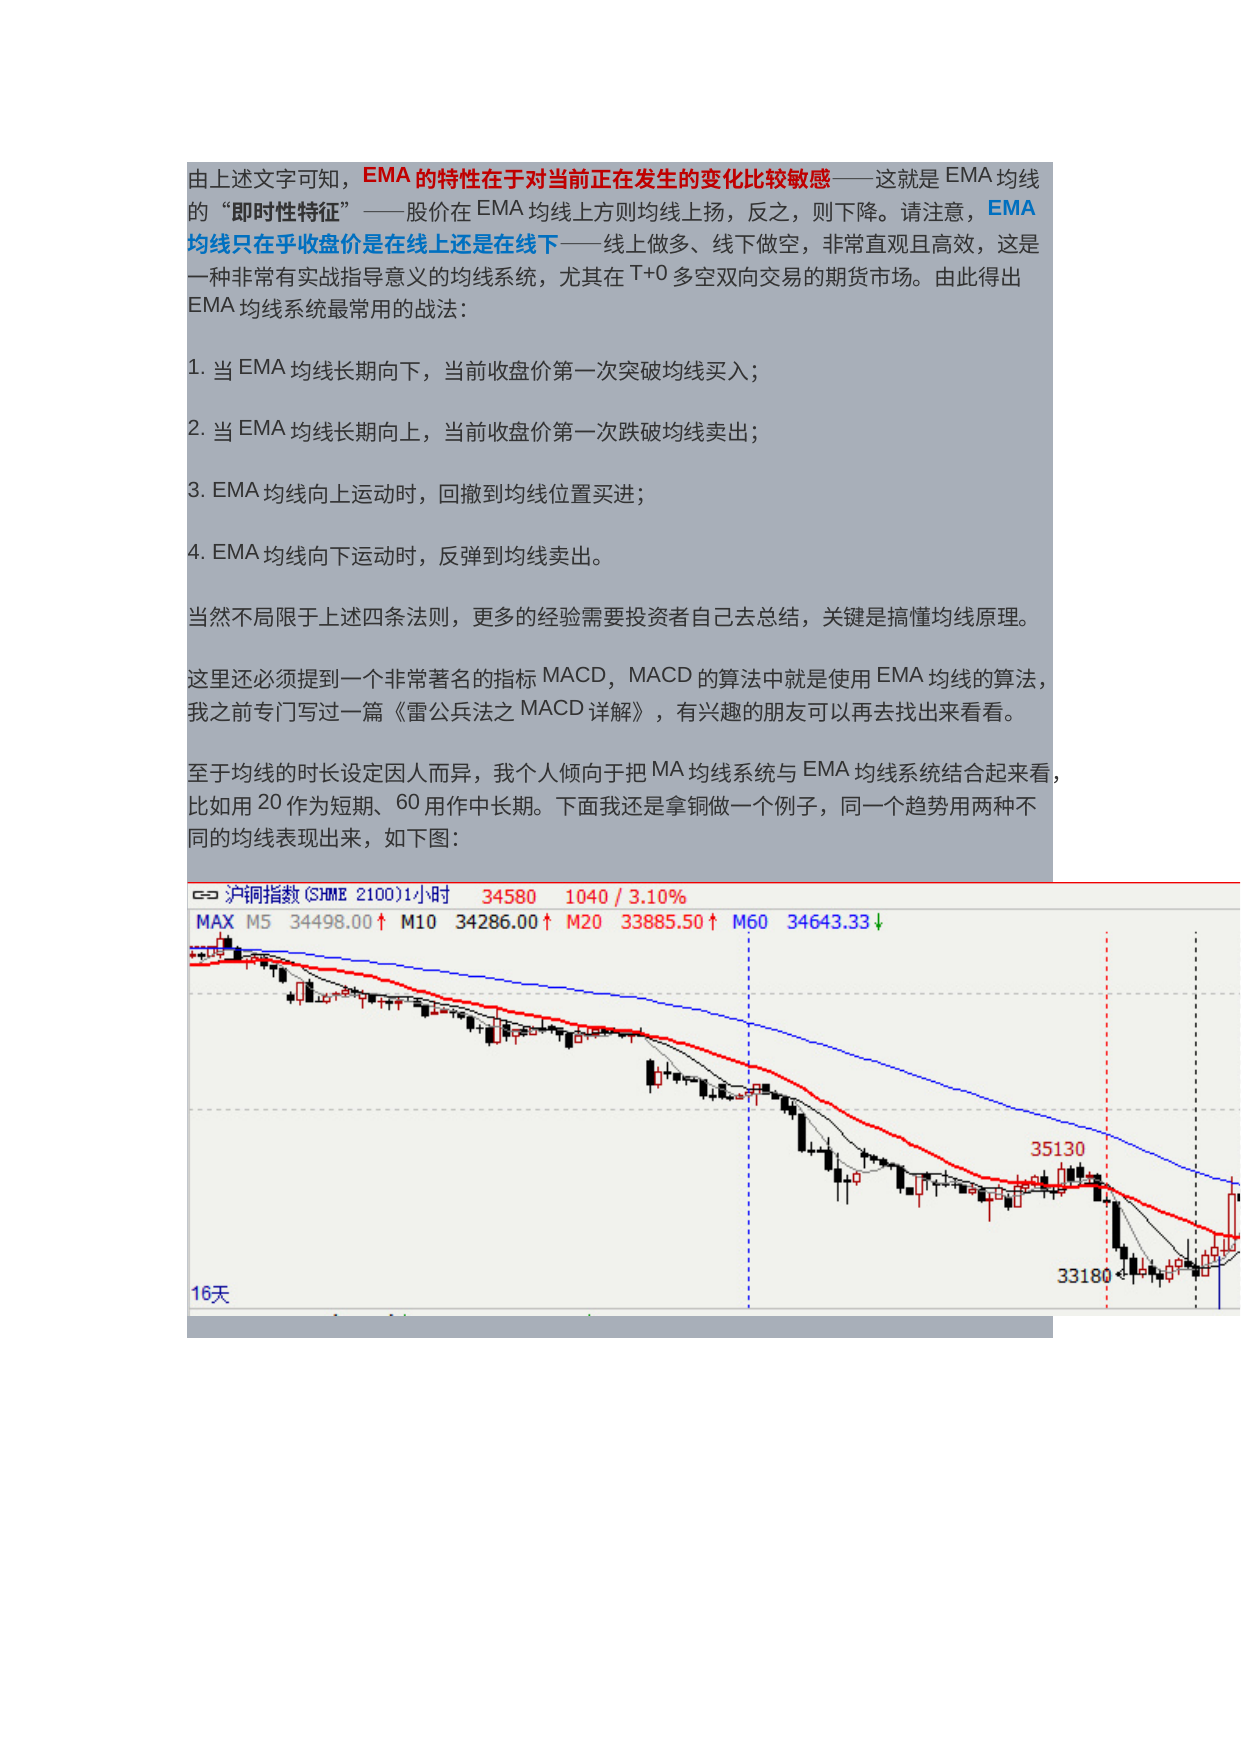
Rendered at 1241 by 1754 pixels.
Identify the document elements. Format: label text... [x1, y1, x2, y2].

picture [187, 882, 1241, 1316]
text 2. 当EMA均线长期向上，当前收盘价第一次跌破均线卖出； [187, 415, 1053, 448]
text 3. EMA均线向上运动时，回撤到均线位置买进； [187, 477, 1053, 509]
text 这里还必须提到一个非常著名的指标MACD，MACD的算法中就是使用EMA均线的算法，我之前专门写过一篇《雷公兵法之MACD详解》，有兴趣的朋友可以再去找出来看看。 [187, 662, 1053, 727]
text 当然不局限于上述四条法则，更多的经验需要投资者自己去总结，关键是搞懂均线原理。 [187, 600, 1053, 633]
text 1. 当EMA均线长期向下，当前收盘价第一次突破均线买入； [187, 354, 1053, 386]
text 至于均线的时长设定因人而异，我个人倾向于把MA均线系统与EMA均线系统结合起来看，比如用20作为短期、60用作中长期。下面我还是拿铜做一个例子，同一个趋势用两种不同的均线表现出来，如下图： [187, 756, 1053, 854]
text 4. EMA均线向下运动时，反弹到均线卖出。 [187, 539, 1053, 571]
text 由上述文字可知，EMA的特性在于对当前正在发生的变化比较敏感——这就是EMA均线的“即时性特征”——股价在EMA均线上方则均线上扬，反之，则下降。请注意，EMA均线只在乎收盘价是在线上还是在线下——线上做多、线下做空，非常直观且高效，这是一种非常有实战指导意义的均线系统，尤其在T+0多空双向交易的期货市场。由此得出EMA均线系统最常用的战法： [187, 162, 1053, 324]
